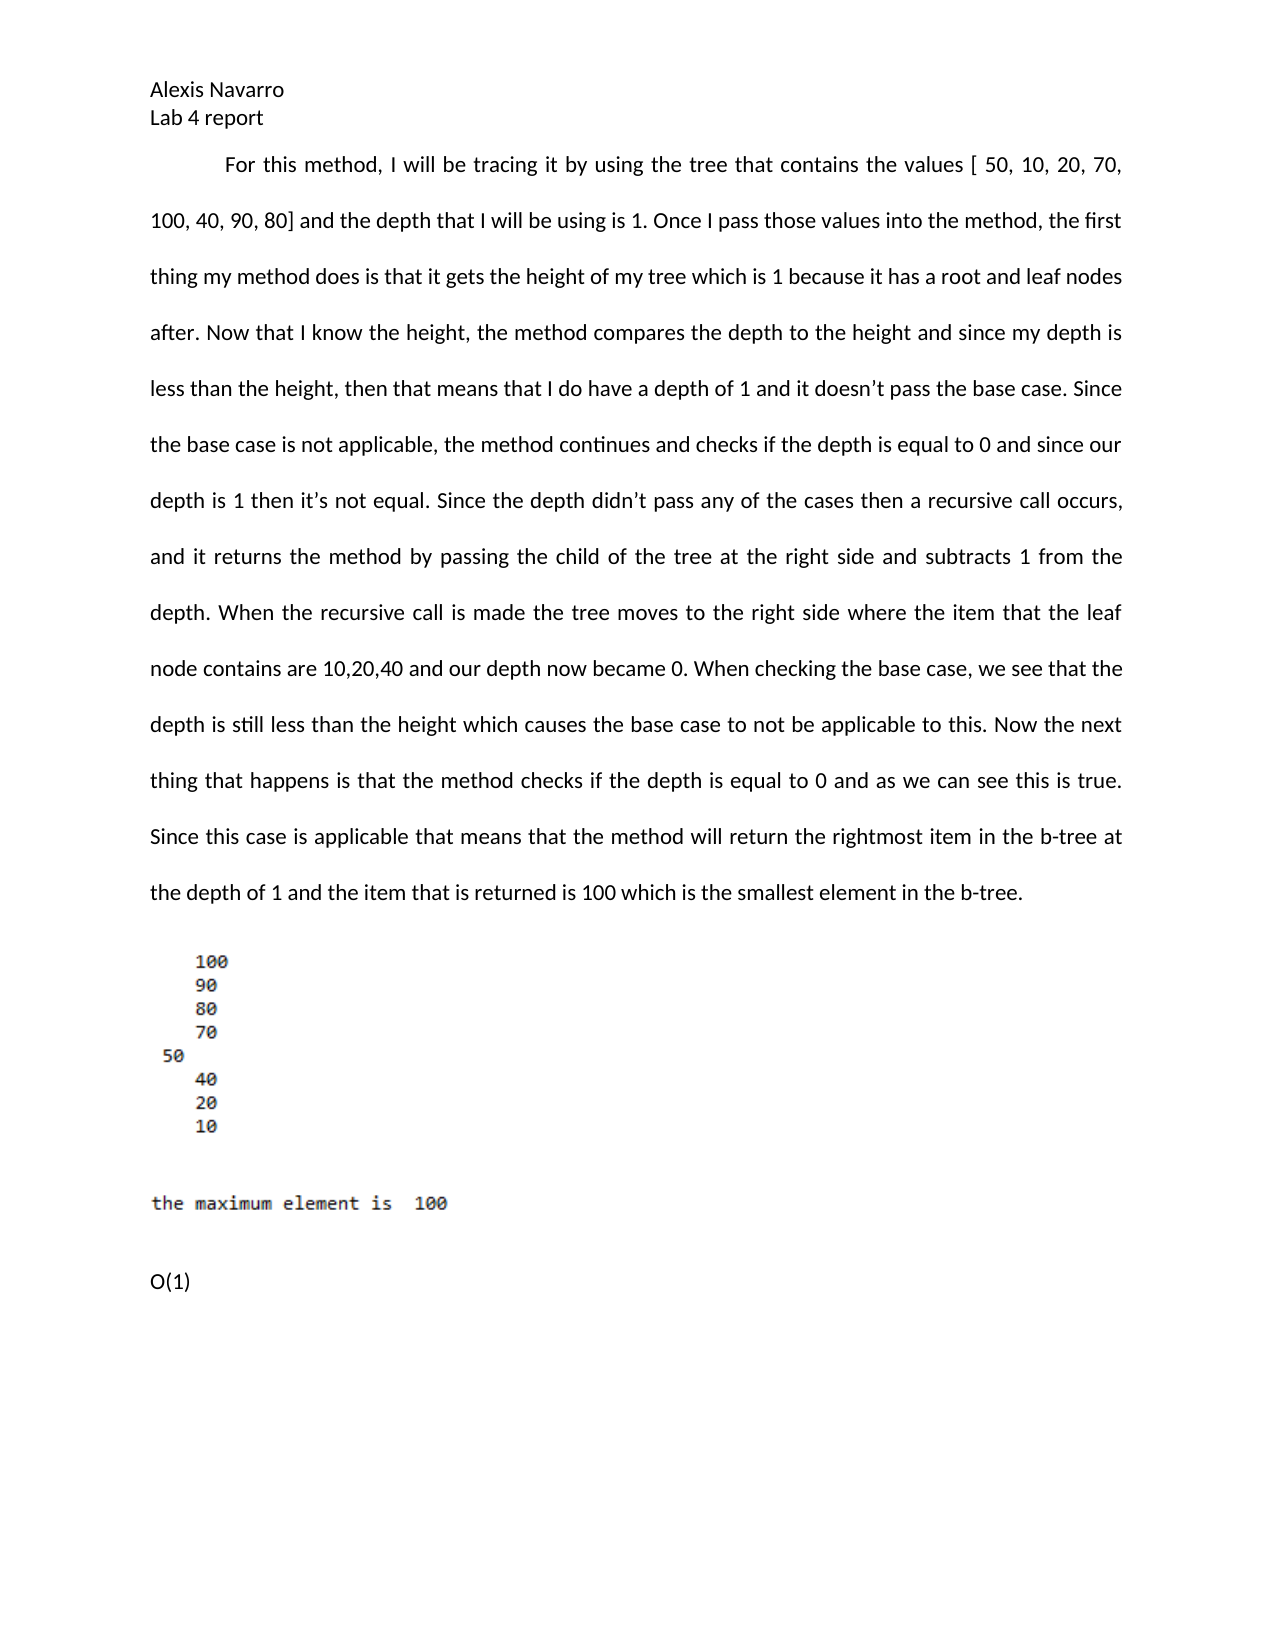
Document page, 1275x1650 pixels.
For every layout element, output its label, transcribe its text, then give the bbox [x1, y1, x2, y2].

text O(1) [150, 1267, 1125, 1295]
text For this method, I will be tracing it by using the tree that contains the values [ 50, 10, 20, 70, 100, 40, 90, 80] and the depth that I will be using is 1. Once I pass those values into the method, the first thing my method does is that it gets the height of my tree which is 1 because it has a root and leaf nodes after. Now that I know the height, the method compares the depth to the height and since my depth is less than the height, then that means that I do have a depth of 1 and it doesn’t pass the base case. Since the base case is not applicable, the method continues and checks if the depth is equal to 0 and since our depth is 1 then it’s not equal. Since the depth didn’t pass any of the cases then a recursive call occurs, and it returns the method by passing the child of the tree at the right side and subtracts 1 from the depth. When the recursive call is made the tree moves to the right side where the item that the leaf node contains are 10,20,40 and our depth now became 0. When checking the base case, we see that the depth is still less than the height which causes the base case to not be applicable to this. Now the next thing that happens is that the method checks if the depth is equal to 0 and as we can see this is true. Since this case is applicable that means that the method will return the rightmost item in the b-tree at the depth of 1 and the item that is returned is 100 which is the smallest element in the b-tree. [150, 150, 1125, 907]
picture [150, 1194, 468, 1218]
picture [150, 951, 451, 1150]
